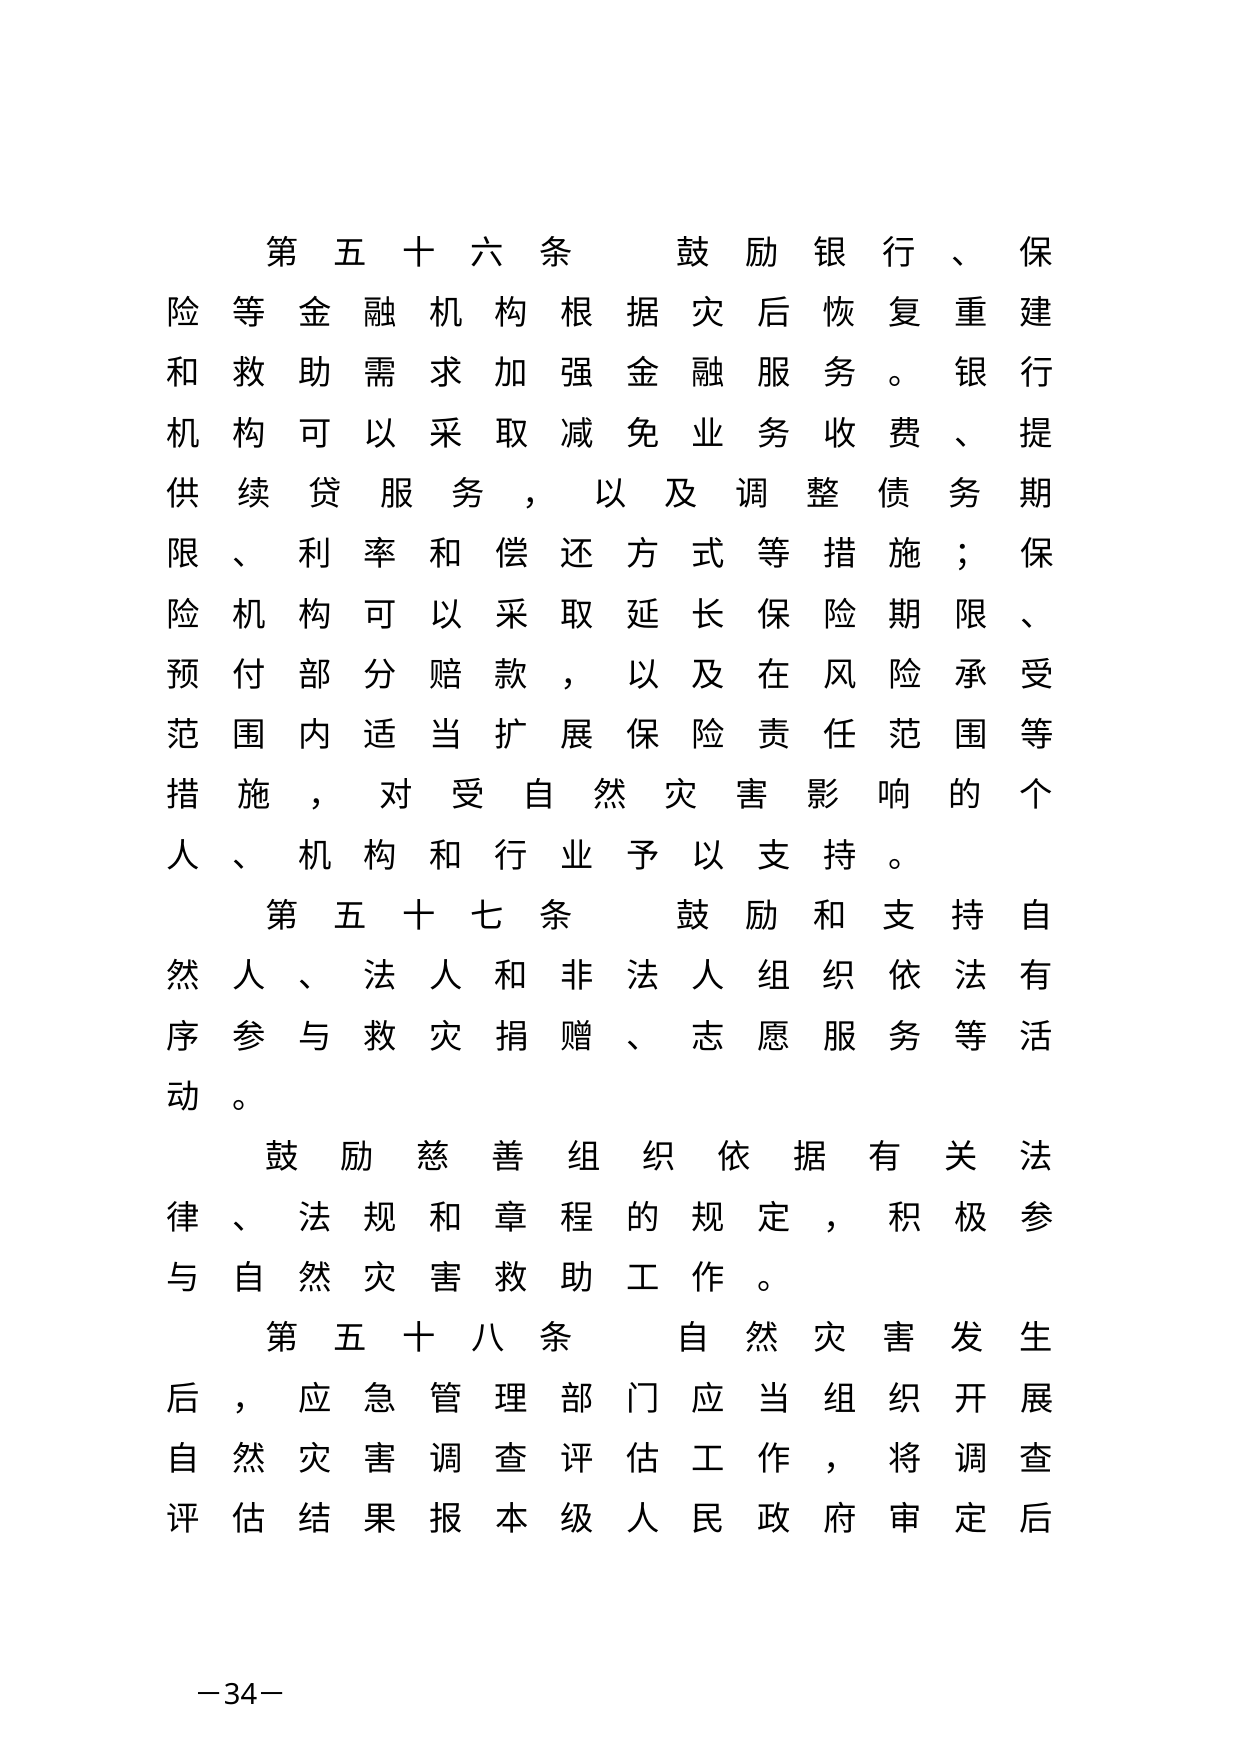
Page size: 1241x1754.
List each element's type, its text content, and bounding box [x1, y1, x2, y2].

text 鼓励慈善组织依据有关法律、法规和章程的规定，积极参与自然灾害救助工作。 [167, 1124, 1085, 1305]
text 第五十七条 鼓励和支持自然人、法人和非法人组织依法有序参与救灾捐赠、志愿服务等活动。 [167, 883, 1085, 1124]
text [167, 1305, 1085, 1546]
text 第五十六条 鼓励银行、保险等金融机构根据灾后恢复重建和救助需求加强金融服务。银行机构可以采取减免业务收费、提供续贷服务，以及调整债务期限、利率和偿还方式等措施；保险机构可以采取延长保险期限、预付部分赔款，以及在风险承受范围内适当扩展保险责任范围等措施，对受自然灾害影响的个人、机构和行业予以支持。 [167, 219, 1085, 883]
